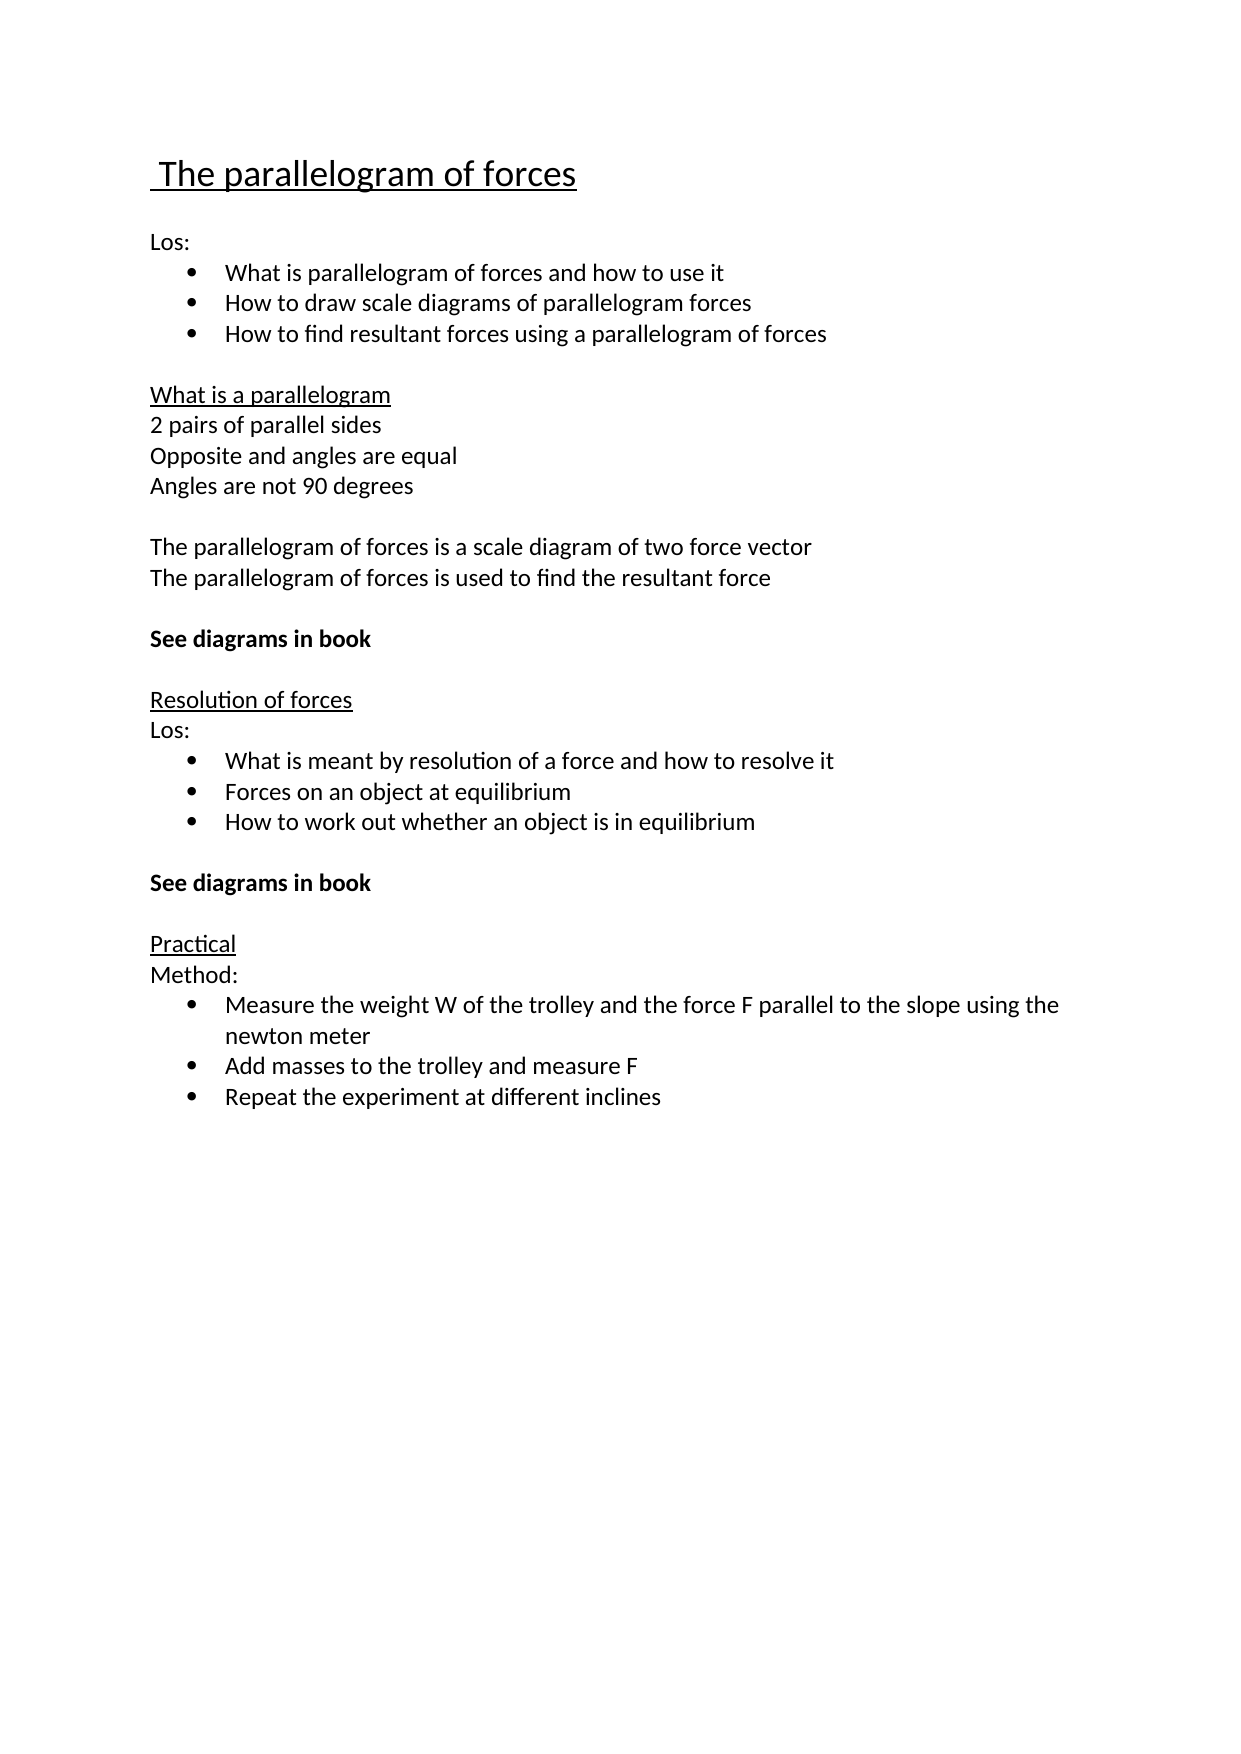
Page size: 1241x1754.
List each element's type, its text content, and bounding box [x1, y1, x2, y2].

text The parallelogram of forces [150, 150, 1090, 196]
text See diagrams in book [150, 867, 1090, 898]
text Opposite and angles are equal [150, 440, 1090, 471]
text Angles are not 90 degrees [150, 471, 1090, 501]
list Repeat the experiment at different inclines [187, 1081, 1090, 1111]
list How to work out whether an object is in equilibrium [187, 806, 1090, 837]
text Practical [150, 928, 1090, 959]
list Measure the weight W of the trolley and the force F parallel to the slope using the newton meter [187, 989, 1090, 1050]
text 2 pairs of parallel sides [150, 409, 1090, 440]
list Add masses to the trolley and measure F [187, 1050, 1090, 1081]
text See diagrams in book [150, 623, 1090, 654]
text Method: [150, 959, 1090, 989]
text The parallelogram of forces is a scale diagram of two force vector [150, 532, 1090, 562]
list What is parallelogram of forces and how to use it [187, 257, 1090, 287]
text Los: [150, 226, 1090, 257]
list Forces on an object at equilibrium [187, 776, 1090, 806]
list What is meant by resolution of a force and how to resolve it [187, 745, 1090, 776]
text Los: [150, 715, 1090, 745]
text Resolution of forces [150, 684, 1090, 715]
list How to find resultant forces using a parallelogram of forces [187, 318, 1090, 348]
text What is a parallelogram [150, 379, 1090, 409]
text The parallelogram of forces is used to find the resultant force [150, 562, 1090, 593]
list How to draw scale diagrams of parallelogram forces [187, 287, 1090, 318]
